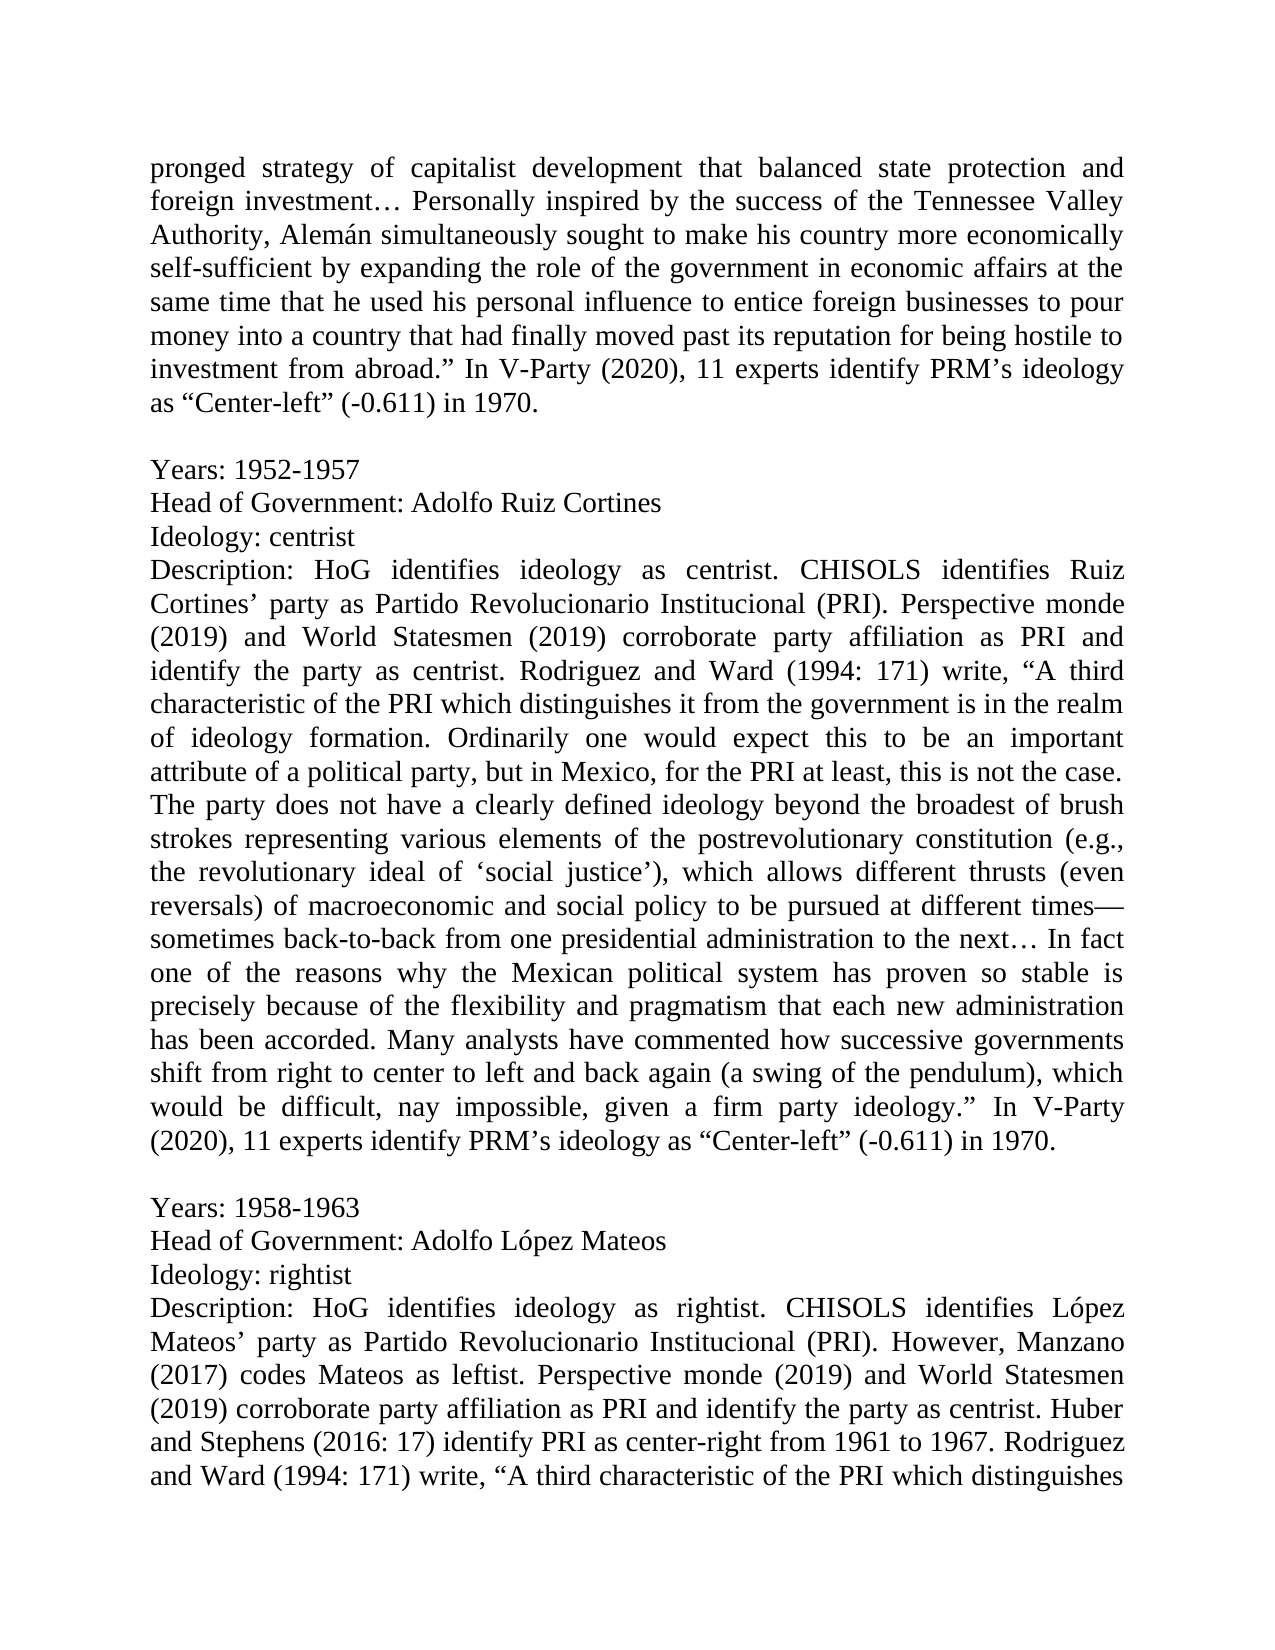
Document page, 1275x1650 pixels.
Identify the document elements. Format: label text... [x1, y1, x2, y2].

text Head of Government: Adolfo López Mateos [150, 1223, 1125, 1257]
text Years: 1958-1963 [150, 1190, 1125, 1223]
text Years: 1952-1957 [150, 452, 1125, 485]
text Description: HoG identifies ideology as centrist. CHISOLS identifies Ruiz Cortines’ party as Partido Revolucionario Institucional (PRI). Perspective monde (2019) and World Statesmen (2019) corroborate party affiliation as PRI and identify the party as centrist. Rodriguez and Ward (1994: 171) write, “A third characteristic of the PRI which distinguishes it from the government is in the realm of ideology formation. Ordinarily one would expect this to be an important attribute of a political party, but in Mexico, for the PRI at least, this is not the case. The party does not have a clearly defined ideology beyond the broadest of brush strokes representing various elements of the postrevolutionary constitution (e.g., the revolutionary ideal of ‘social justice’), which allows different thrusts (even reversals) of macroeconomic and social policy to be pursued at different times—sometimes back-to-back from one presidential administration to the next… In fact one of the reasons why the Mexican political system has proven so stable is precisely because of the flexibility and pragmatism that each new administration has been accorded. Many analysts have commented how successive governments shift from right to center to left and back again (a swing of the pendulum), which would be difficult, nay impossible, given a firm party ideology.” In V-Party (2020), 11 experts identify PRM’s ideology as “Center-left” (-0.611) in 1970. [150, 552, 1125, 1156]
text Ideology: rightist [150, 1257, 1125, 1290]
text Ideology: centrist [150, 519, 1125, 552]
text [150, 150, 1125, 418]
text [150, 1290, 1125, 1492]
text Head of Government: Adolfo Ruiz Cortines [150, 485, 1125, 519]
